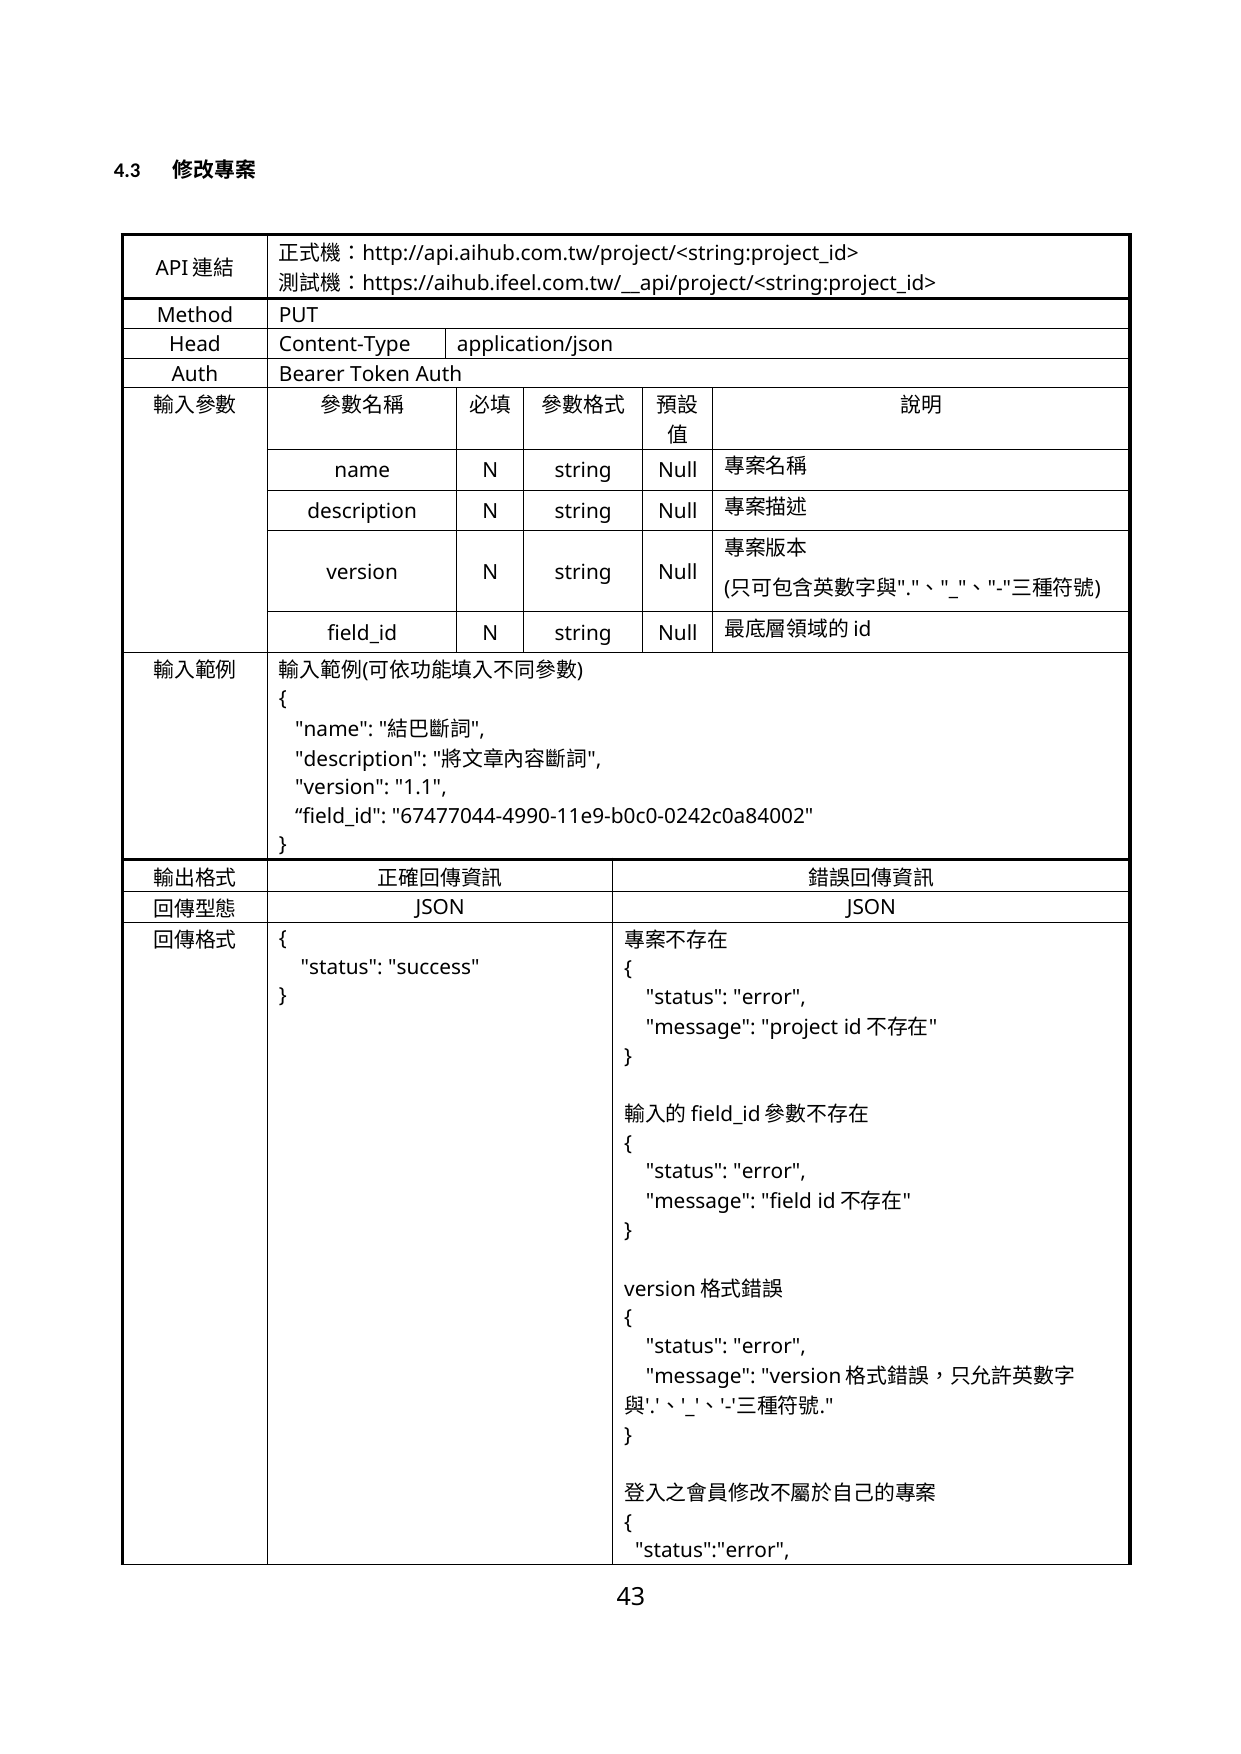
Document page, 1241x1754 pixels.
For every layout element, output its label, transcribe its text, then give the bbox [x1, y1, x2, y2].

table_cell 專案名稱 [713, 450, 1128, 489]
table_cell 說明 [713, 388, 1128, 449]
table_cell N [457, 612, 523, 652]
table_cell Null [643, 531, 712, 611]
table_cell 錯誤回傳資訊 [613, 861, 1128, 891]
table_cell 預設值 [643, 388, 712, 449]
table_cell 必填 [457, 388, 523, 449]
table_cell string [524, 450, 642, 489]
table_cell Null [643, 612, 712, 652]
table_cell JSON [268, 892, 612, 922]
table_cell 最底層領域的id [713, 612, 1128, 652]
table_cell Null [643, 450, 712, 489]
table_cell 輸入範例 [124, 653, 267, 858]
table_cell JSON [613, 892, 1128, 922]
table_cell N [457, 531, 523, 611]
table_cell 參數名稱 [268, 388, 456, 449]
table_cell Content-Type [268, 329, 445, 358]
table_header 正式機：http://api.aihub.com.tw/project/<string:project_id> 測試機：https://aihub.ifeel.com.tw/__api/project/<string:project_id> [268, 236, 1128, 297]
table_cell N [457, 491, 523, 530]
table_cell { "status": "success" } [268, 923, 612, 1564]
table_header API連結 [124, 236, 267, 297]
table_cell Null [643, 491, 712, 530]
table_cell 參數格式 [524, 388, 642, 449]
table_cell field_id [268, 612, 456, 652]
table_cell string [524, 612, 642, 652]
table_cell N [457, 450, 523, 489]
table_cell Head [124, 329, 267, 358]
table_cell description [268, 491, 456, 530]
table_cell 輸入範例(可依功能填入不同參數) { "name": "結巴斷詞", "description": "將文章內容斷詞", "version": "1.1", “field_id": "67477044-4990-11e9-b0c0-0242c0a84002" } [268, 653, 1128, 858]
table_cell string [524, 491, 642, 530]
table_cell PUT [268, 300, 1128, 328]
table_cell Bearer Token Auth [268, 359, 1128, 387]
table_cell 專案版本 (只可包含英數字與"."、"_"、"-"三種符號) [713, 531, 1128, 611]
table_cell string [524, 531, 642, 611]
table_cell Auth [124, 359, 267, 387]
table_cell 輸入參數 [124, 388, 267, 652]
table_cell version [268, 531, 456, 611]
table_cell Method [124, 300, 267, 328]
table_cell 回傳格式 [124, 923, 267, 1564]
table_cell 輸出格式 [124, 861, 267, 891]
table_cell 回傳型態 [124, 892, 267, 922]
table_cell application/json [446, 329, 1128, 358]
table_cell 正確回傳資訊 [268, 861, 612, 891]
table_cell 專案描述 [713, 491, 1128, 530]
table_cell name [268, 450, 456, 489]
subtitle 修改專案 [114, 157, 1192, 182]
